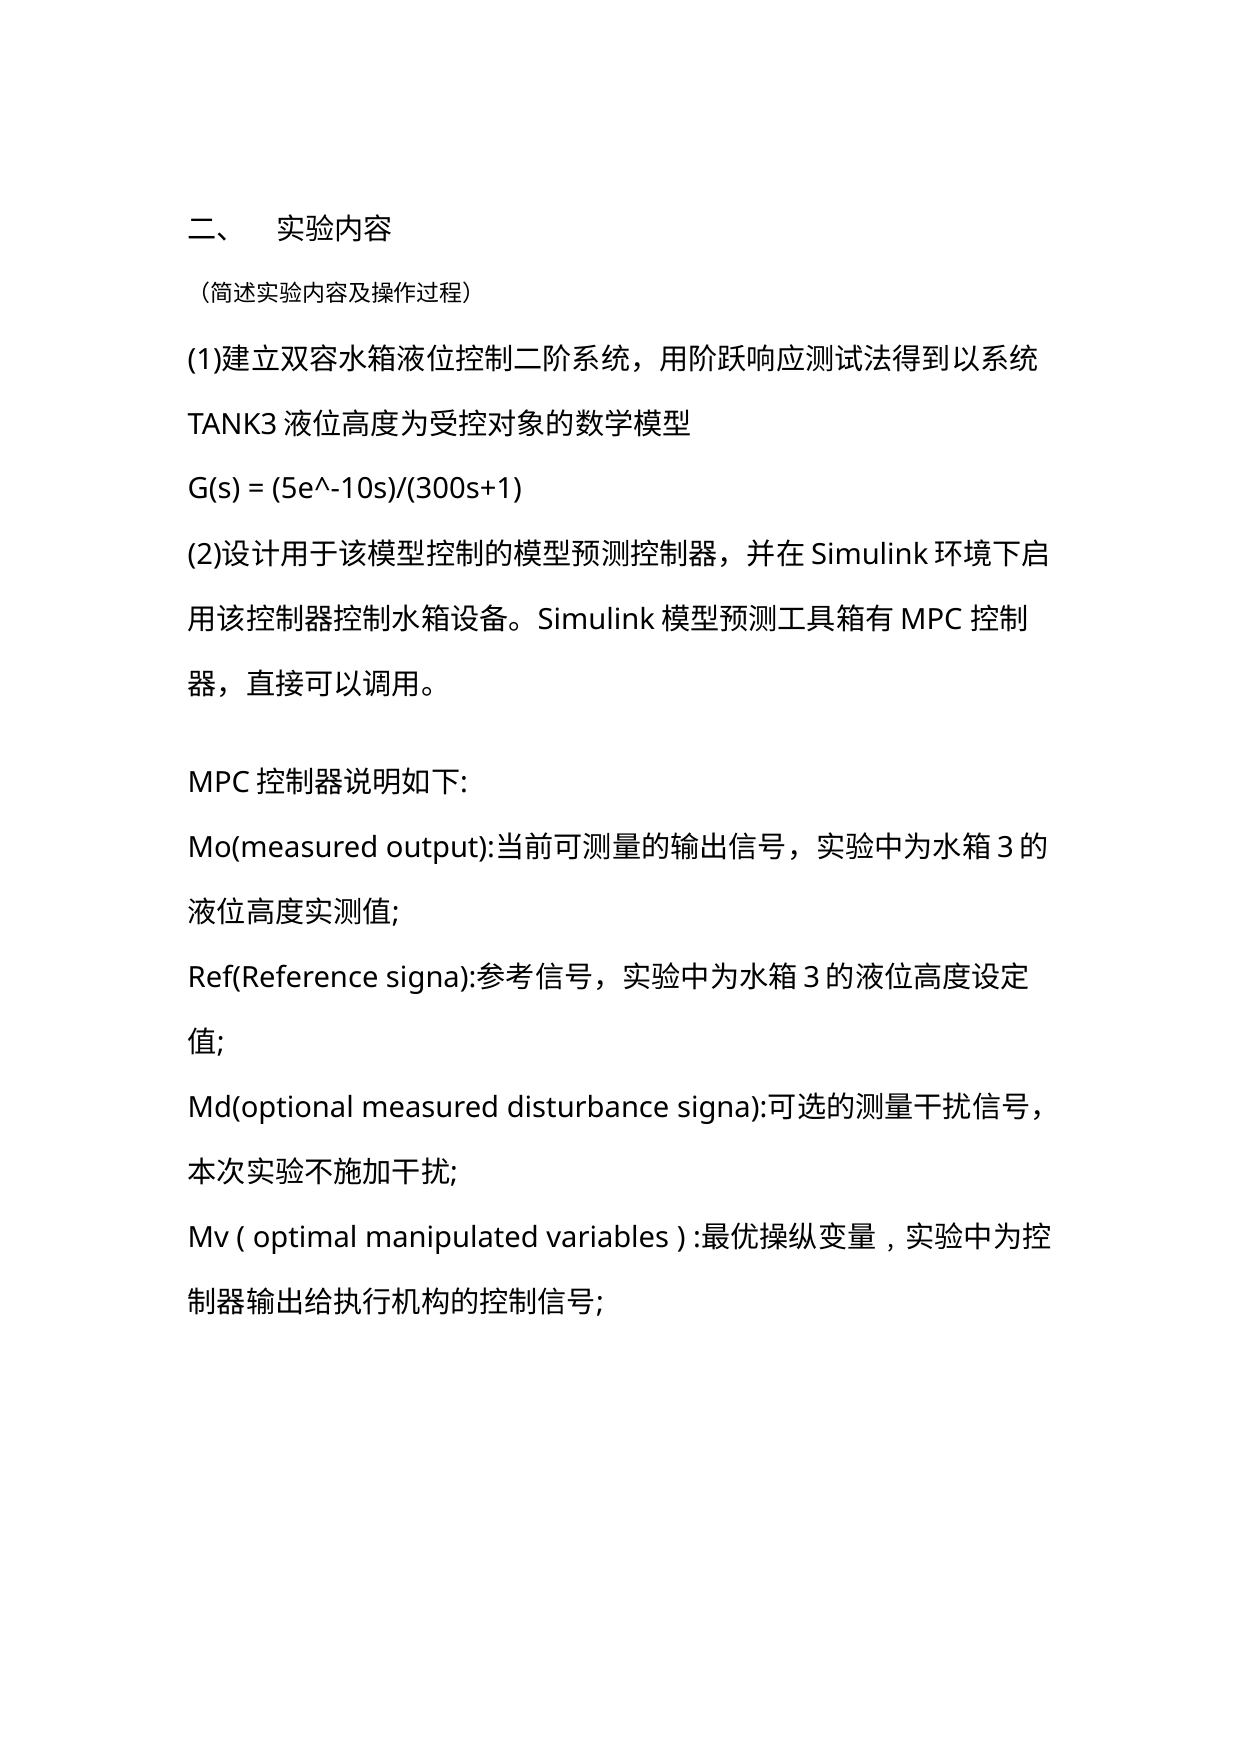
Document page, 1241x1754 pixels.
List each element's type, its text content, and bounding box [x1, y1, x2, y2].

text (2)设计用于该模型控制的模型预测控制器，并在Simulink环境下启用该控制器控制水箱设备。Simulink模型预测工具箱有MPC 控制器，直接可以调用。 [187, 519, 1053, 714]
text Ref(Reference signa):参考信号，实验中为水箱3的液位高度设定值; [187, 942, 1053, 1072]
text (1)建立双容水箱液位控制二阶系统，用阶跃响应测试法得到以系统 TANK3液位高度为受控对象的数学模型 [187, 324, 1053, 454]
text Md(optional measured disturbance signa):可选的测量干扰信号，本次实验不施加干扰; [187, 1072, 1053, 1202]
text （简述实验内容及操作过程） [187, 259, 1053, 324]
text MPC控制器说明如下: [187, 747, 1053, 812]
text Mo(measured output):当前可测量的输出信号，实验中为水箱3的液位高度实测值; [187, 812, 1053, 942]
text G(s) = (5e^-10s)/(300s+1) [187, 454, 1053, 519]
text Mv ( optimal manipulated variables ) :最优操纵变量﹐实验中为控制器输出给执行机构的控制信号; [187, 1202, 1053, 1332]
list 实验内容 [187, 194, 1053, 259]
